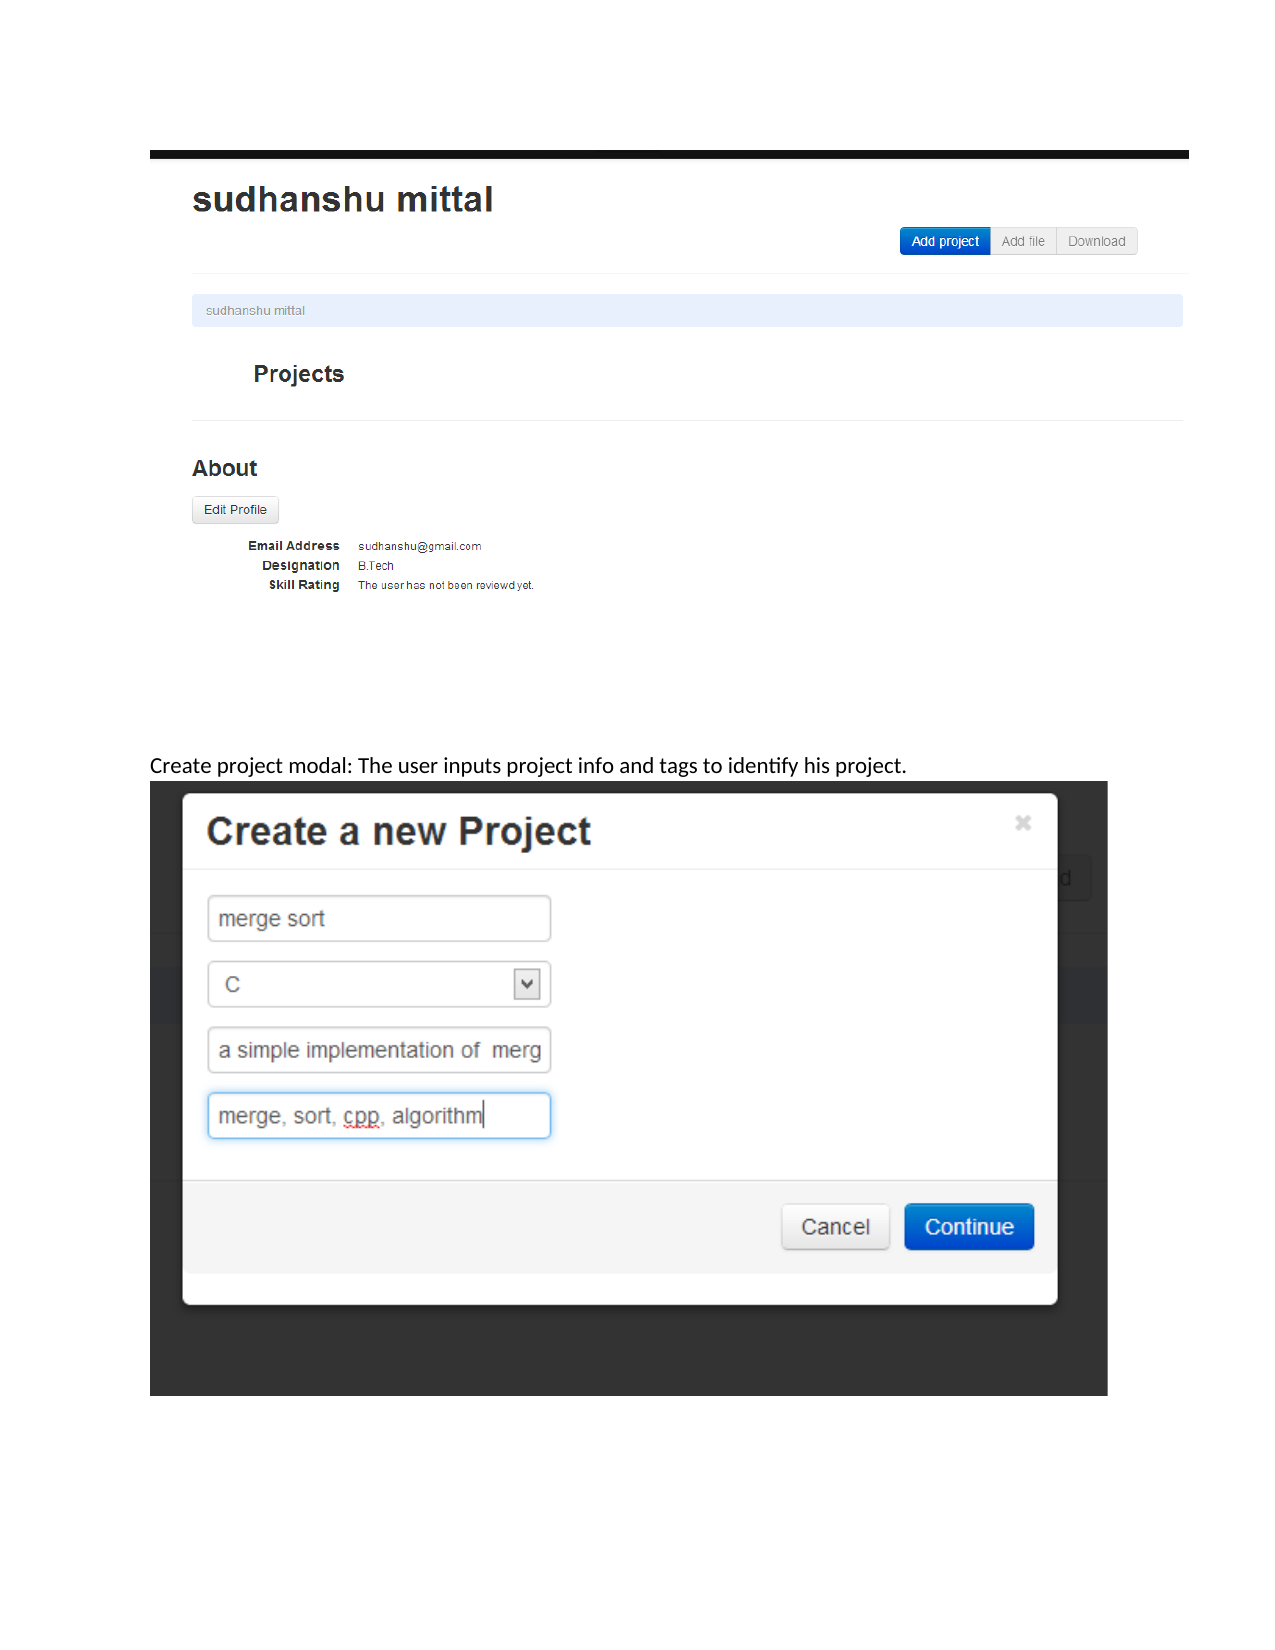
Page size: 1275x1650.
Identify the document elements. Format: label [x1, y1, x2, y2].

picture [150, 150, 1189, 749]
text [150, 749, 1125, 1395]
picture [150, 781, 1108, 1396]
